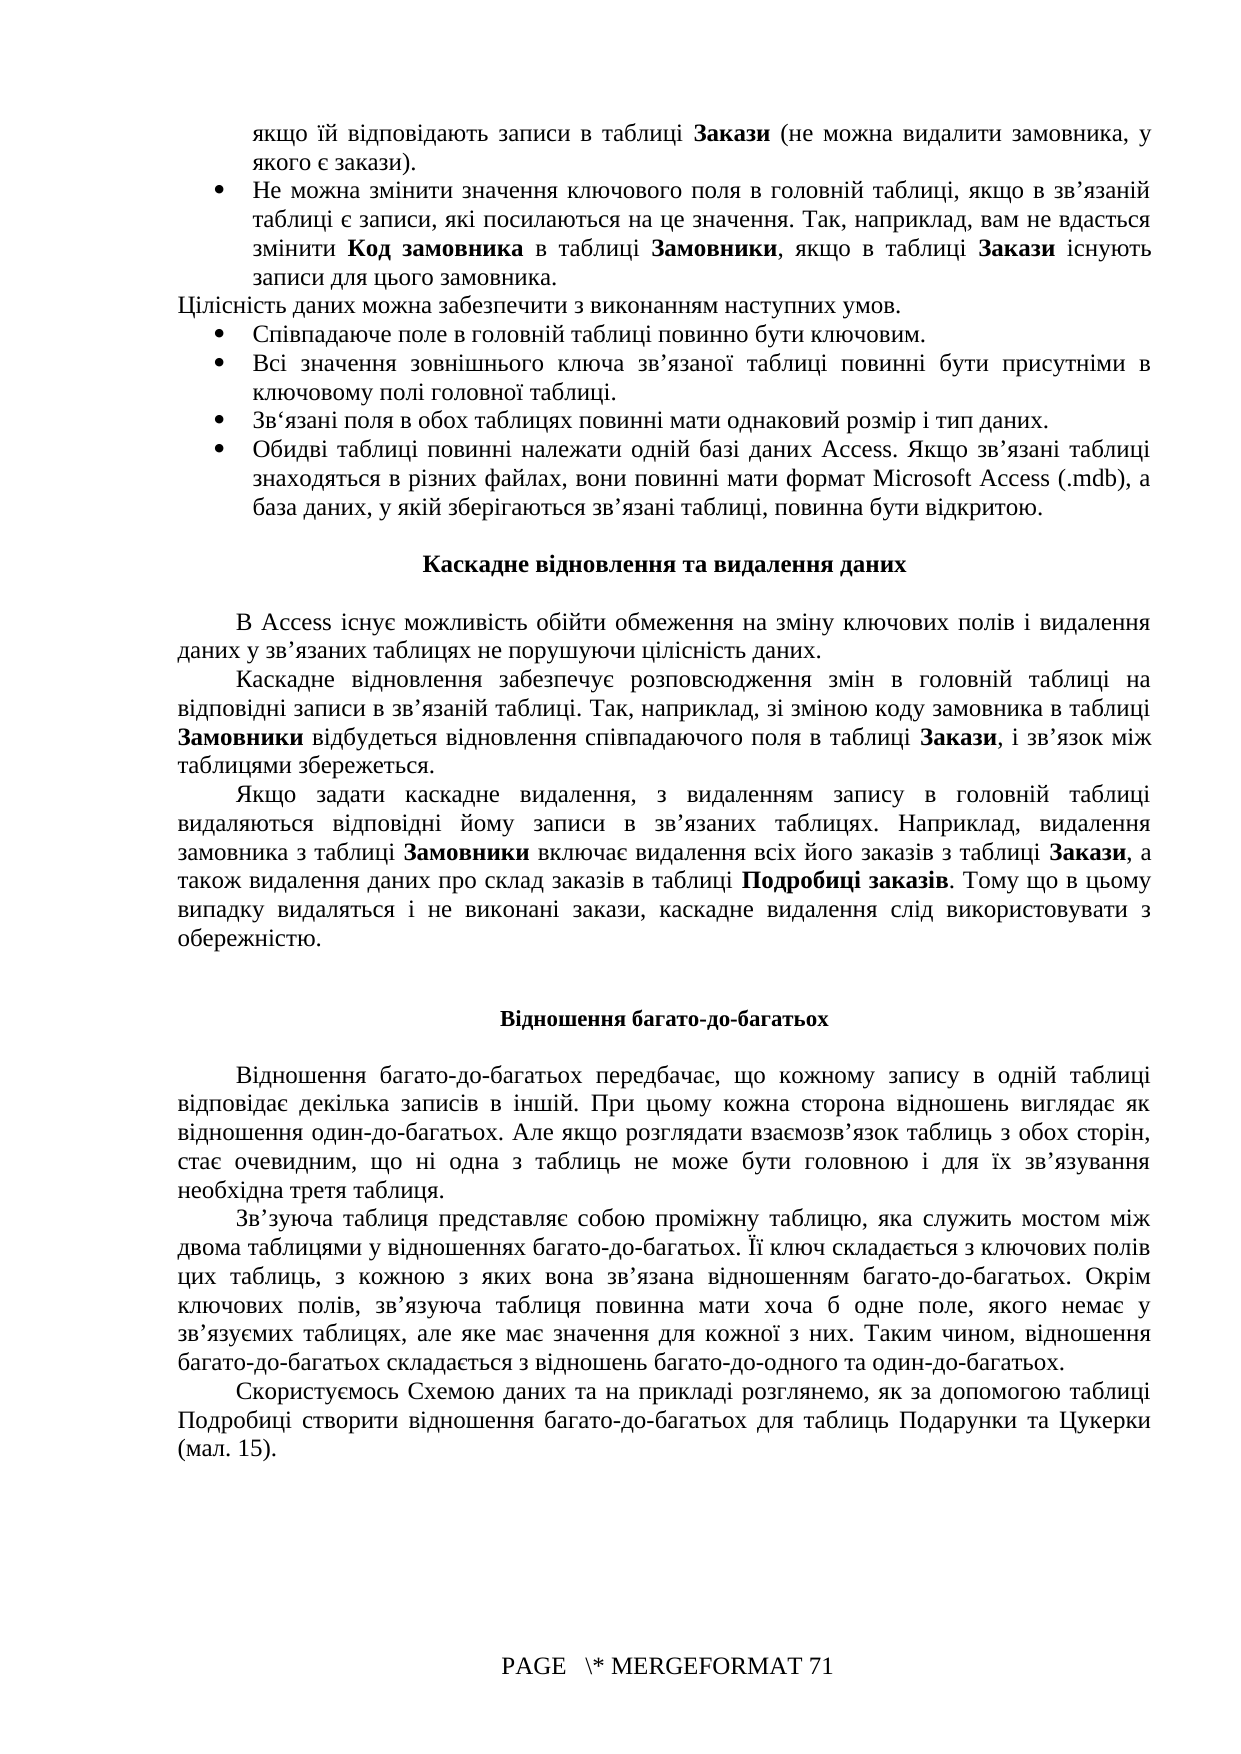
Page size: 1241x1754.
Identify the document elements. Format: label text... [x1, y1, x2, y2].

text Зв’зуюча таблиця представляє собою проміжну таблицю, яка служить мостом між двома таблицями у відношеннях багато-до-багатьох. Її ключ складається з ключових полів цих таблиць, з кожною з яких вона зв’язана відношенням багато-до-багатьох. Окрім ключових полів, зв’язуюча таблиця повинна мати хоча б одне поле, якого немає у зв’язуємих таблицях, але яке має значення для кожної з них. Таким чином, відношення багато-до-багатьох складається з відношень багато-до-одного та один-до-багатьох. [177, 1203, 1152, 1376]
list Не можна змінити значення ключового поля в головній таблиці, якщо в зв’язаній таблиці є записи, які посилаються на це значення. Так, наприклад, вам не вдасться змінити Код замовника в таблиці Замовники, якщо в таблиці Закази існують записи для цього замовника. [215, 176, 1152, 291]
text Цілісність даних можна забезпечити з виконанням наступних умов. [177, 291, 1152, 319]
text Каскадне відновлення забезпечує розповсюдження змін в головній таблиці на відповідні записи в зв’язаній таблиці. Так, наприклад, зі зміною коду замовника в таблиці Замовники відбудеться відновлення співпадаючого поля в таблиці Закази, і зв’язок між таблицями збережеться. [177, 664, 1152, 779]
text Скористуємось Схемою даних та на прикладі розглянемо, як за допомогою таблиці Подробиці створити відношення багато-до-багатьох для таблиць Подарунки та Цукерки (мал. 15). [177, 1376, 1152, 1462]
list Обидві таблиці повинні належати одній базі даних Аccess. Якщо зв’язані таблиці знаходяться в різних файлах, вони повинні мати формат Microsoft Access (.mdb), а база даних, у якій зберігаються зв’язані таблиці, повинна бути відкритою. [215, 434, 1152, 521]
list Всі значення зовнішнього ключа зв’язаної таблиці повинні бути присутніми в ключовому полі головної таблиці. [215, 348, 1152, 406]
subtitle Відношення багато-до-багатьох [177, 1004, 1152, 1031]
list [215, 118, 1152, 176]
text Відношення багато-до-багатьох передбачає, що кожному запису в одній таблиці відповідає декілька записів в іншій. При цьому кожна сторона відношень виглядає як відношення один-до-багатьох. Але якщо розглядати взаємозв’язок таблиць з обох сторін, стає очевидним, що ні одна з таблиць не може бути головною і для їх зв’язування необхідна третя таблиця. [177, 1060, 1152, 1203]
text Якщо задати каскадне видалення, з видаленням запису в головній таблиці видаляються відповідні йому записи в зв’язаних таблицях. Наприклад, видалення замовника з таблиці Замовники включає видалення всіх його заказів з таблиці Закази, а також видалення даних про склад заказів в таблиці Подробиці заказів. Тому що в цьому випадку видаляться і не виконані закази, каскадне видалення слід використовувати з обережністю. [177, 779, 1152, 952]
list Зв‘язані поля в обох таблицях повинні мати однаковий розмір і тип даних. [215, 406, 1152, 434]
text Каскадне відновлення та видалення даних [177, 549, 1152, 578]
list Співпадаюче поле в головній таблиці повинно бути ключовим. [215, 319, 1152, 348]
text В Ассess існує можливість обійти обмеження на зміну ключових полів і видалення даних у зв’язаних таблицях не порушуючи цілісність даних. [177, 607, 1152, 664]
